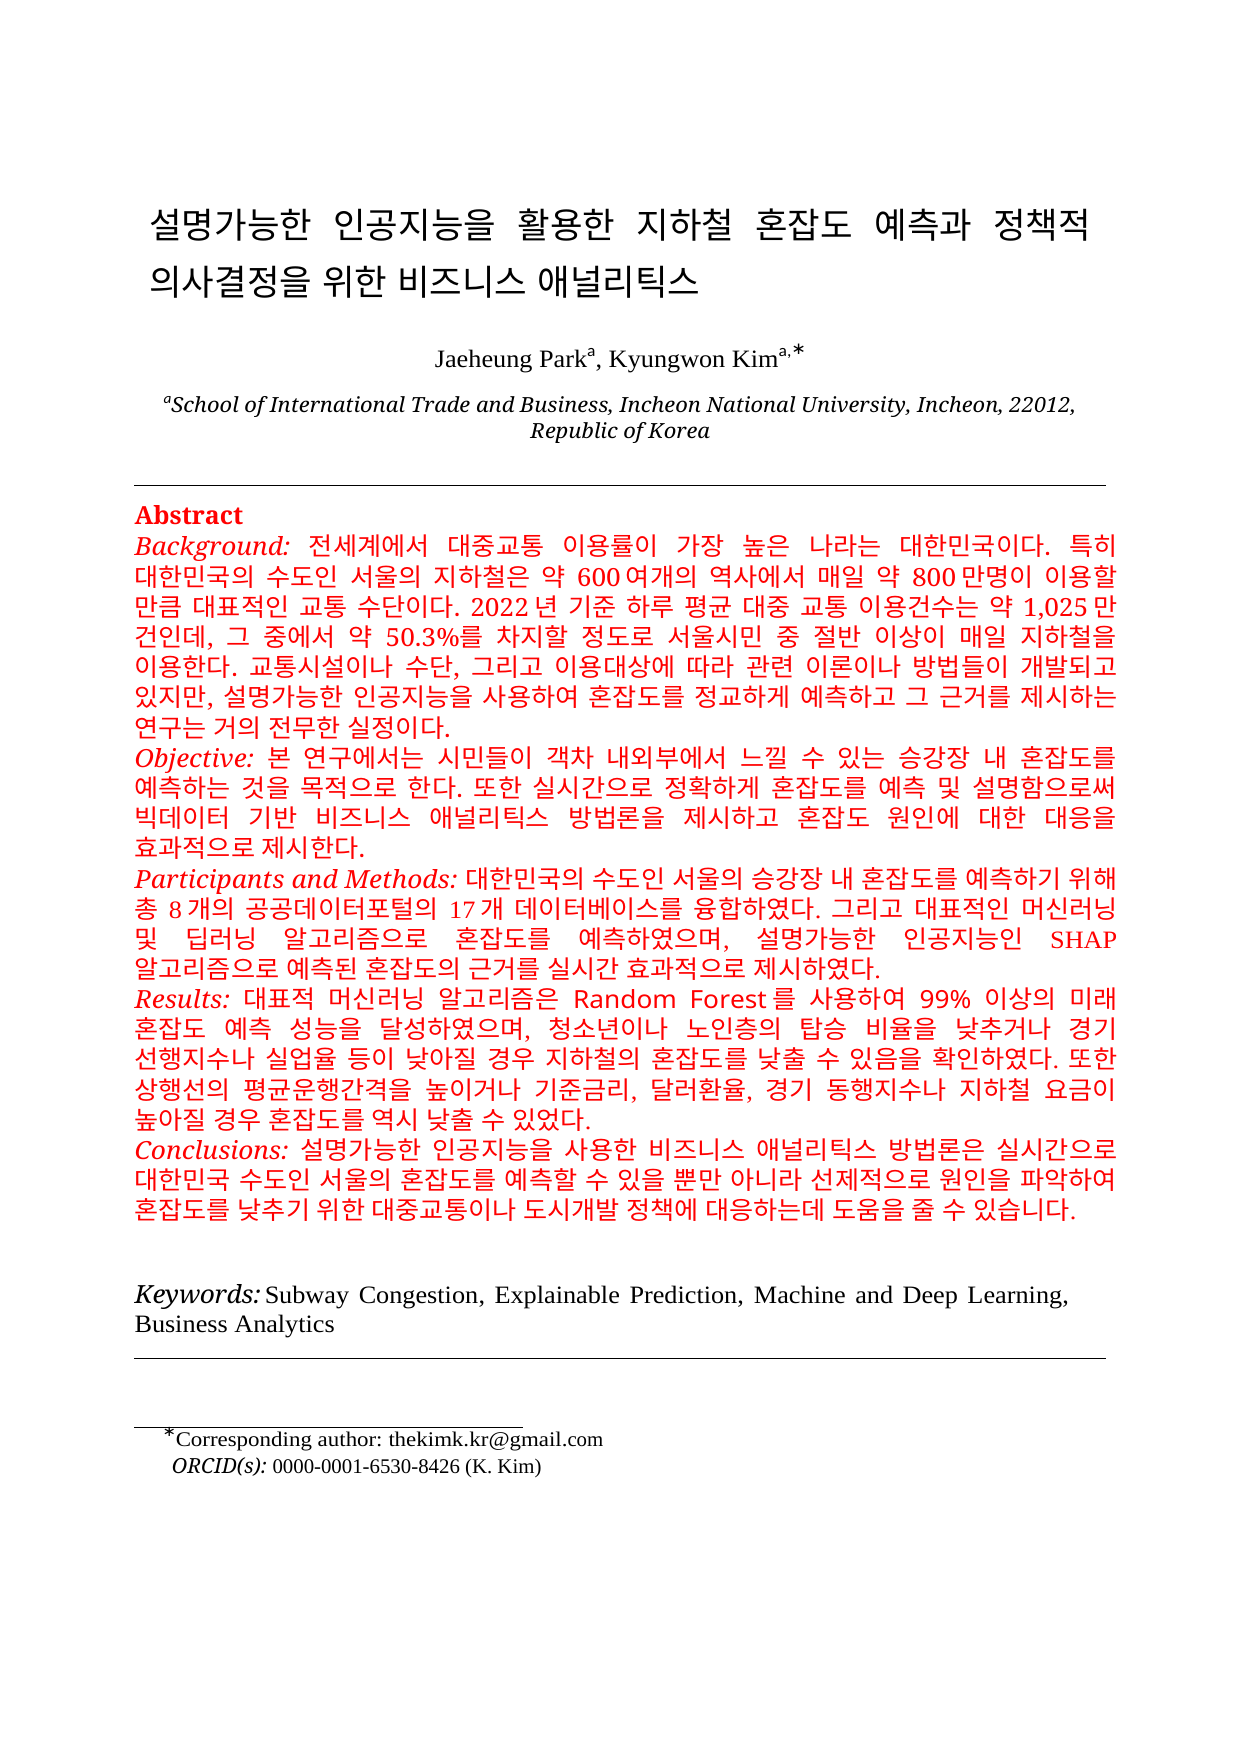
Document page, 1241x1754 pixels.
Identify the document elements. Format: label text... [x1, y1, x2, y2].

text Jaeheung Parka, Kyungwon Kima,∗ [123, 337, 1117, 373]
text aSchool of International Trade and Business, Incheon National University, Incheon, 22012, Republic of Korea [123, 391, 1117, 444]
text ∗Corresponding author: thekimk.kr@gmail.com [162, 1423, 1117, 1451]
text 설명가능한 인공지능을 활용한 지하철 혼잡도 예측과 정책적 의사결정을 위한 비즈니스 애널리틱스 [149, 197, 1091, 306]
text Results: 대표적 머신러닝 알고리즘은 Random Forest를 사용하여 99% 이상의 미래 혼잡도 예측 성능을 달성하였으며, 청소년이나 노인층의 탑승 비율을 낮추거나 경기 선행지수나 실업율 등이 낮아질 경우 지하철의 혼잡도를 낮출 수 있음을 확인하였다. 또한 상행선의 평균운행간격을 높이거나 기준금리, 달러환율, 경기 동행지수나 지하철 요금이 높아질 경우 혼잡도를 역시 낮출 수 있었다. [134, 985, 1117, 1135]
text Conclusions: 설명가능한 인공지능을 사용한 비즈니스 애널리틱스 방법론은 실시간으로 대한민국 수도인 서울의 혼잡도를 예측할 수 있을 뿐만 아니라 선제적으로 원인을 파악하여 혼잡도를 낮추기 위한 대중교통이나 도시개발 정책에 대응하는데 도움을 줄 수 있습니다. [134, 1135, 1117, 1226]
text Keywords: Subway Congestion, Explainable Prediction, Machine and Deep Learning, Business Analytics [134, 1276, 1069, 1338]
text Background: 전세계에서 대중교통 이용률이 가장 높은 나라는 대한민국이다. 특히 대한민국의 수도인 서울의 지하철은 약 600여개의 역사에서 매일 약 800만명이 이용할 만큼 대표적인 교통 수단이다. 2022년 기준 하루 평균 대중 교통 이용건수는 약 1,025만 건인데, 그 중에서 약 50.3%를 차지할 정도로 서울시민 중 절반 이상이 매일 지하철을 이용한다. 교통시설이나 수단, 그리고 이용대상에 따라 관련 이론이나 방법들이 개발되고 있지만, 설명가능한 인공지능을 사용하여 혼잡도를 정교하게 예측하고 그 근거를 제시하는 연구는 거의 전무한 실정이다. [134, 532, 1117, 743]
subtitle Abstract [134, 497, 1117, 532]
text Participants and Methods: 대한민국의 수도인 서울의 승강장 내 혼잡도를 예측하기 위해 총 8개의 공공데이터포털의 17개 데이터베이스를 융합하였다. 그리고 대표적인 머신러닝 및 딥러닝 알고리즘으로 혼잡도를 예측하였으며, 설명가능한 인공지능인 SHAP 알고리즘으로 예측된 혼잡도의 근거를 실시간 효과적으로 제시하였다. [134, 864, 1117, 985]
text Objective: 본 연구에서는 시민들이 객차 내외부에서 느낄 수 있는 승강장 내 혼잡도를 예측하는 것을 목적으로 한다. 또한 실시간으로 정확하게 혼잡도를 예측 및 설명함으로써 빅데이터 기반 비즈니스 애널리틱스 방법론을 제시하고 혼잡도 원인에 대한 대응을 효과적으로 제시한다. [134, 743, 1117, 864]
text ORCID(s): 0000-0001-6530-8426 (K. Kim) [172, 1451, 1117, 1479]
